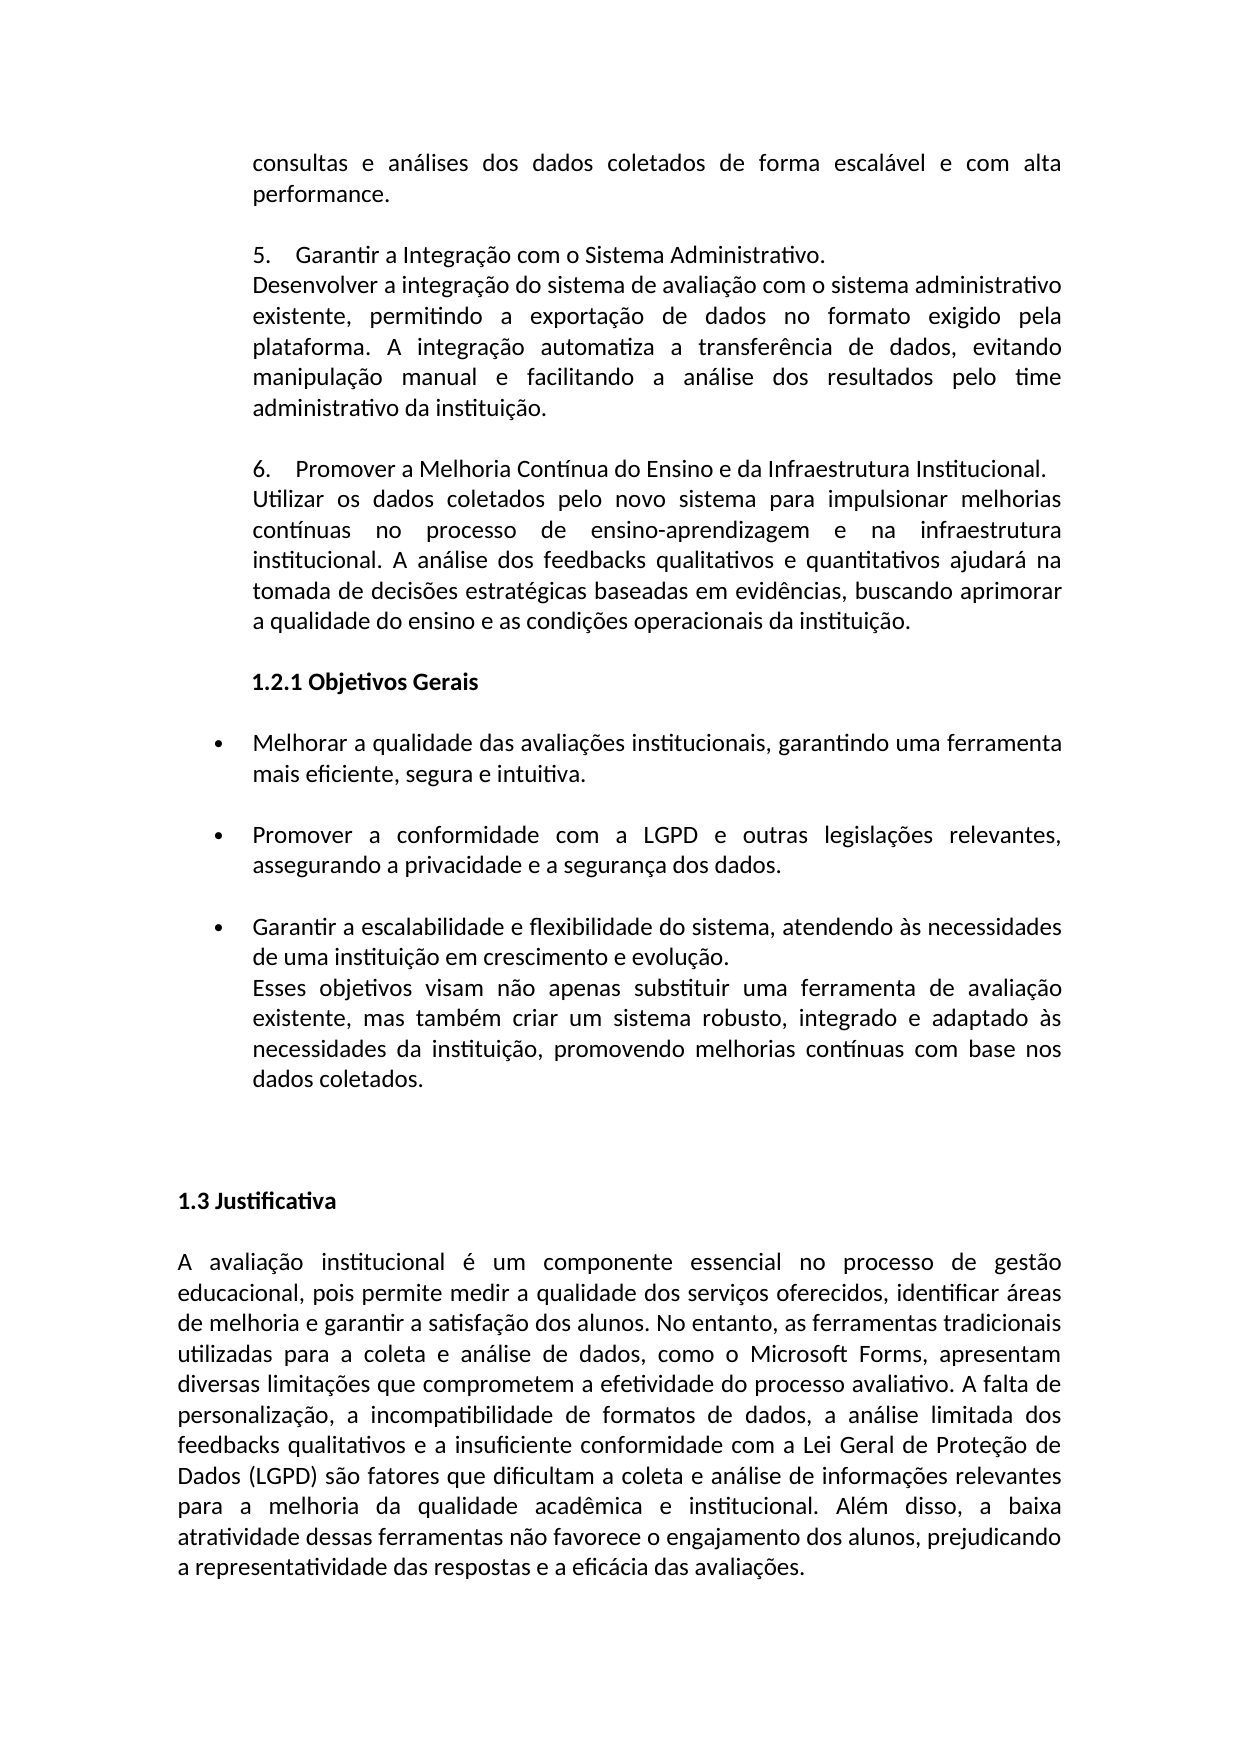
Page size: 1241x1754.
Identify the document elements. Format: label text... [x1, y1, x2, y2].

list Garantir a escalabilidade e flexibilidade do sistema, atendendo às necessidades de uma instituição em crescimento e evolução. [215, 911, 1063, 972]
text 1.2.1 Objetivos Gerais [177, 666, 1063, 697]
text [252, 148, 1063, 209]
text A avaliação institucional é um componente essencial no processo de gestão educacional, pois permite medir a qualidade dos serviços oferecidos, identificar áreas de melhoria e garantir a satisfação dos alunos. No entanto, as ferramentas tradicionais utilizadas para a coleta e análise de dados, como o Microsoft Forms, apresentam diversas limitações que comprometem a efetividade do processo avaliativo. A falta de personalização, a incompatibilidade de formatos de dados, a análise limitada dos feedbacks qualitativos e a insuficiente conformidade com a Lei Geral de Proteção de Dados (LGPD) são fatores que dificultam a coleta e análise de informações relevantes para a melhoria da qualidade acadêmica e institucional. Além disso, a baixa atratividade dessas ferramentas não favorece o engajamento dos alunos, prejudicando a representatividade das respostas e a eficácia das avaliações. [177, 1246, 1063, 1582]
text Desenvolver a integração do sistema de avaliação com o sistema administrativo existente, permitindo a exportação de dados no formato exigido pela plataforma. A integração automatiza a transferência de dados, evitando manipulação manual e facilitando a análise dos resultados pelo time administrativo da instituição. [252, 270, 1063, 422]
list Promover a Melhoria Contínua do Ensino e da Infraestrutura Institucional. [252, 453, 1063, 483]
list Garantir a Integração com o Sistema Administrativo. [252, 239, 1063, 270]
text Utilizar os dados coletados pelo novo sistema para impulsionar melhorias contínuas no processo de ensino-aprendizagem e na infraestrutura institucional. A análise dos feedbacks qualitativos e quantitativos ajudará na tomada de decisões estratégicas baseadas em evidências, buscando aprimorar a qualidade do ensino e as condições operacionais da instituição. [252, 483, 1063, 636]
text Esses objetivos visam não apenas substituir uma ferramenta de avaliação existente, mas também criar um sistema robusto, integrado e adaptado às necessidades da instituição, promovendo melhorias contínuas com base nos dados coletados. [252, 972, 1063, 1094]
list Justificativa [177, 1185, 1063, 1216]
list Melhorar a qualidade das avaliações institucionais, garantindo uma ferramenta mais eficiente, segura e intuitiva. [215, 727, 1063, 788]
list Promover a conformidade com a LGPD e outras legislações relevantes, assegurando a privacidade e a segurança dos dados. [215, 819, 1063, 880]
